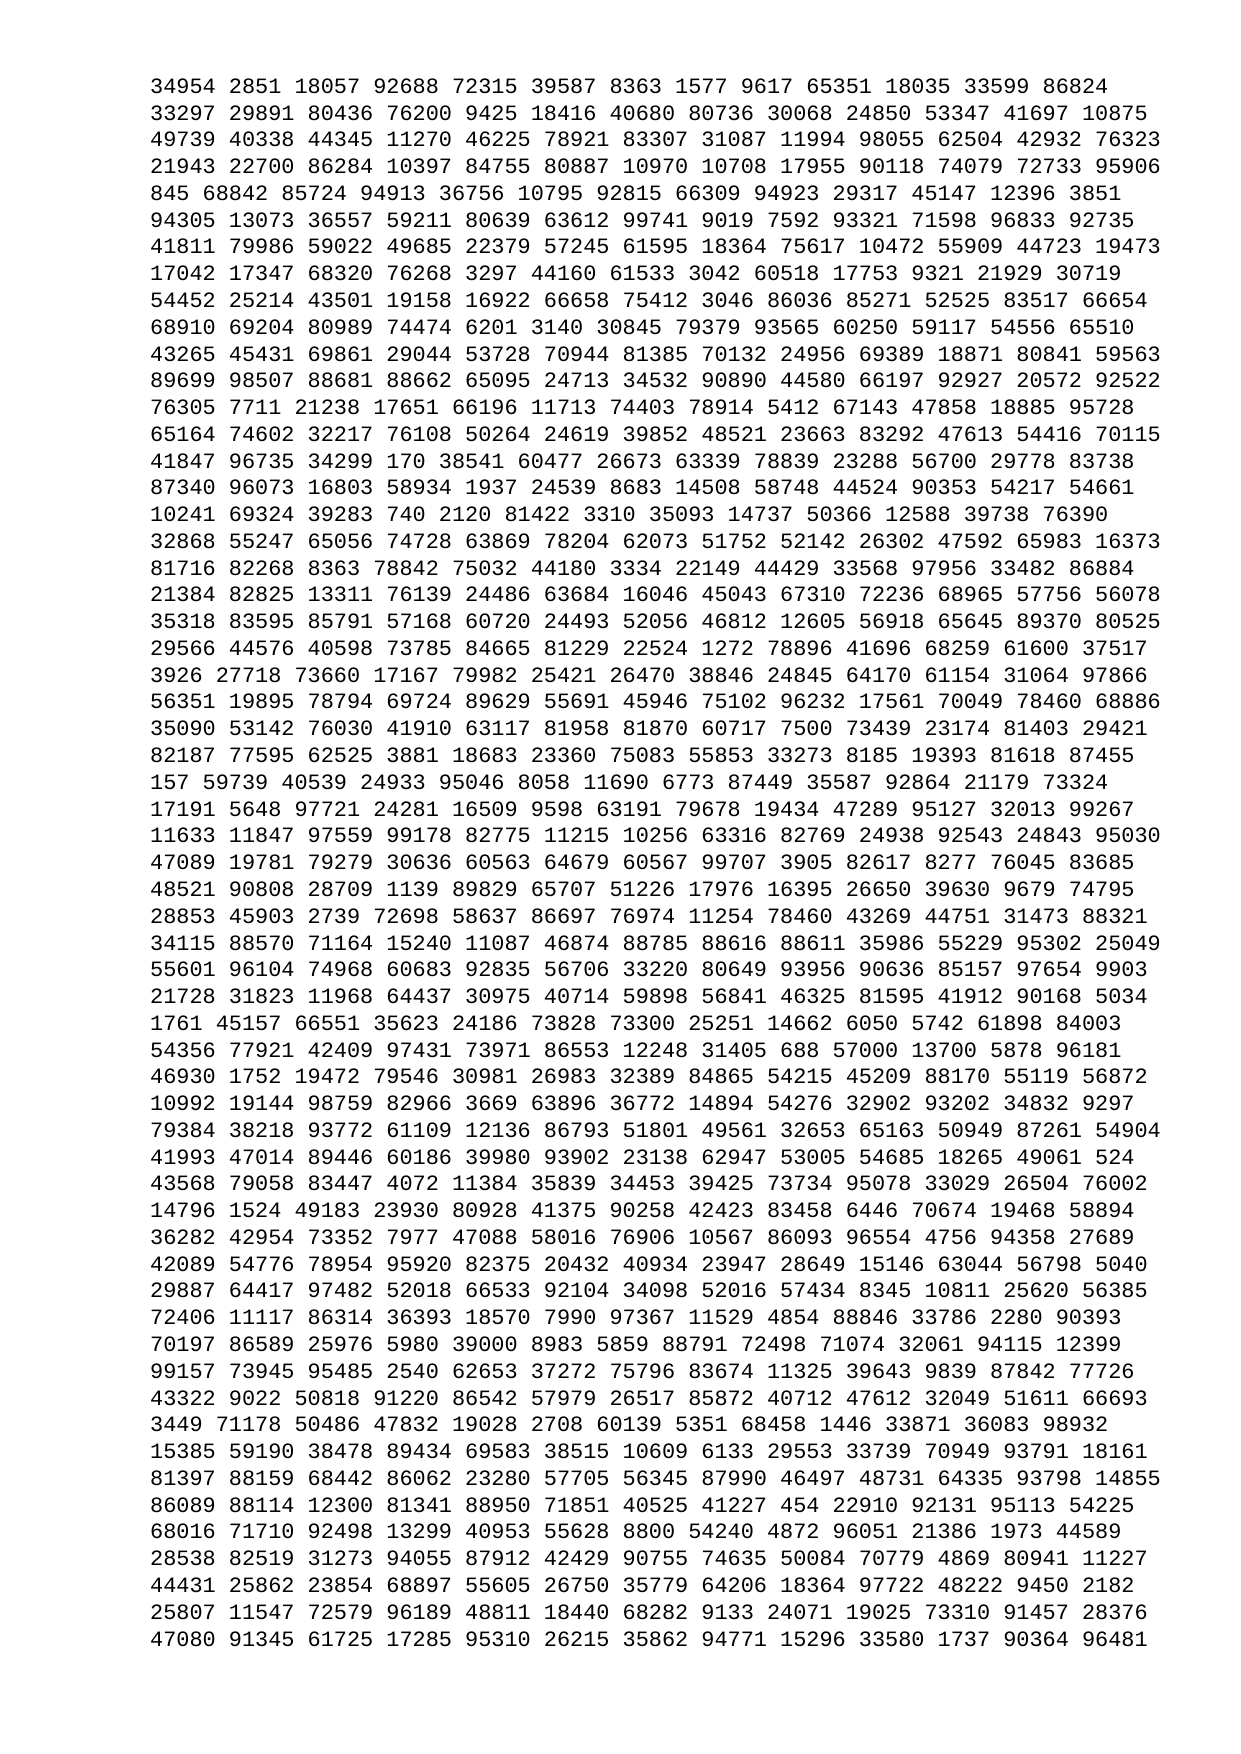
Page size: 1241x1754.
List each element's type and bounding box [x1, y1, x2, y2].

list [112, 75, 1165, 1652]
